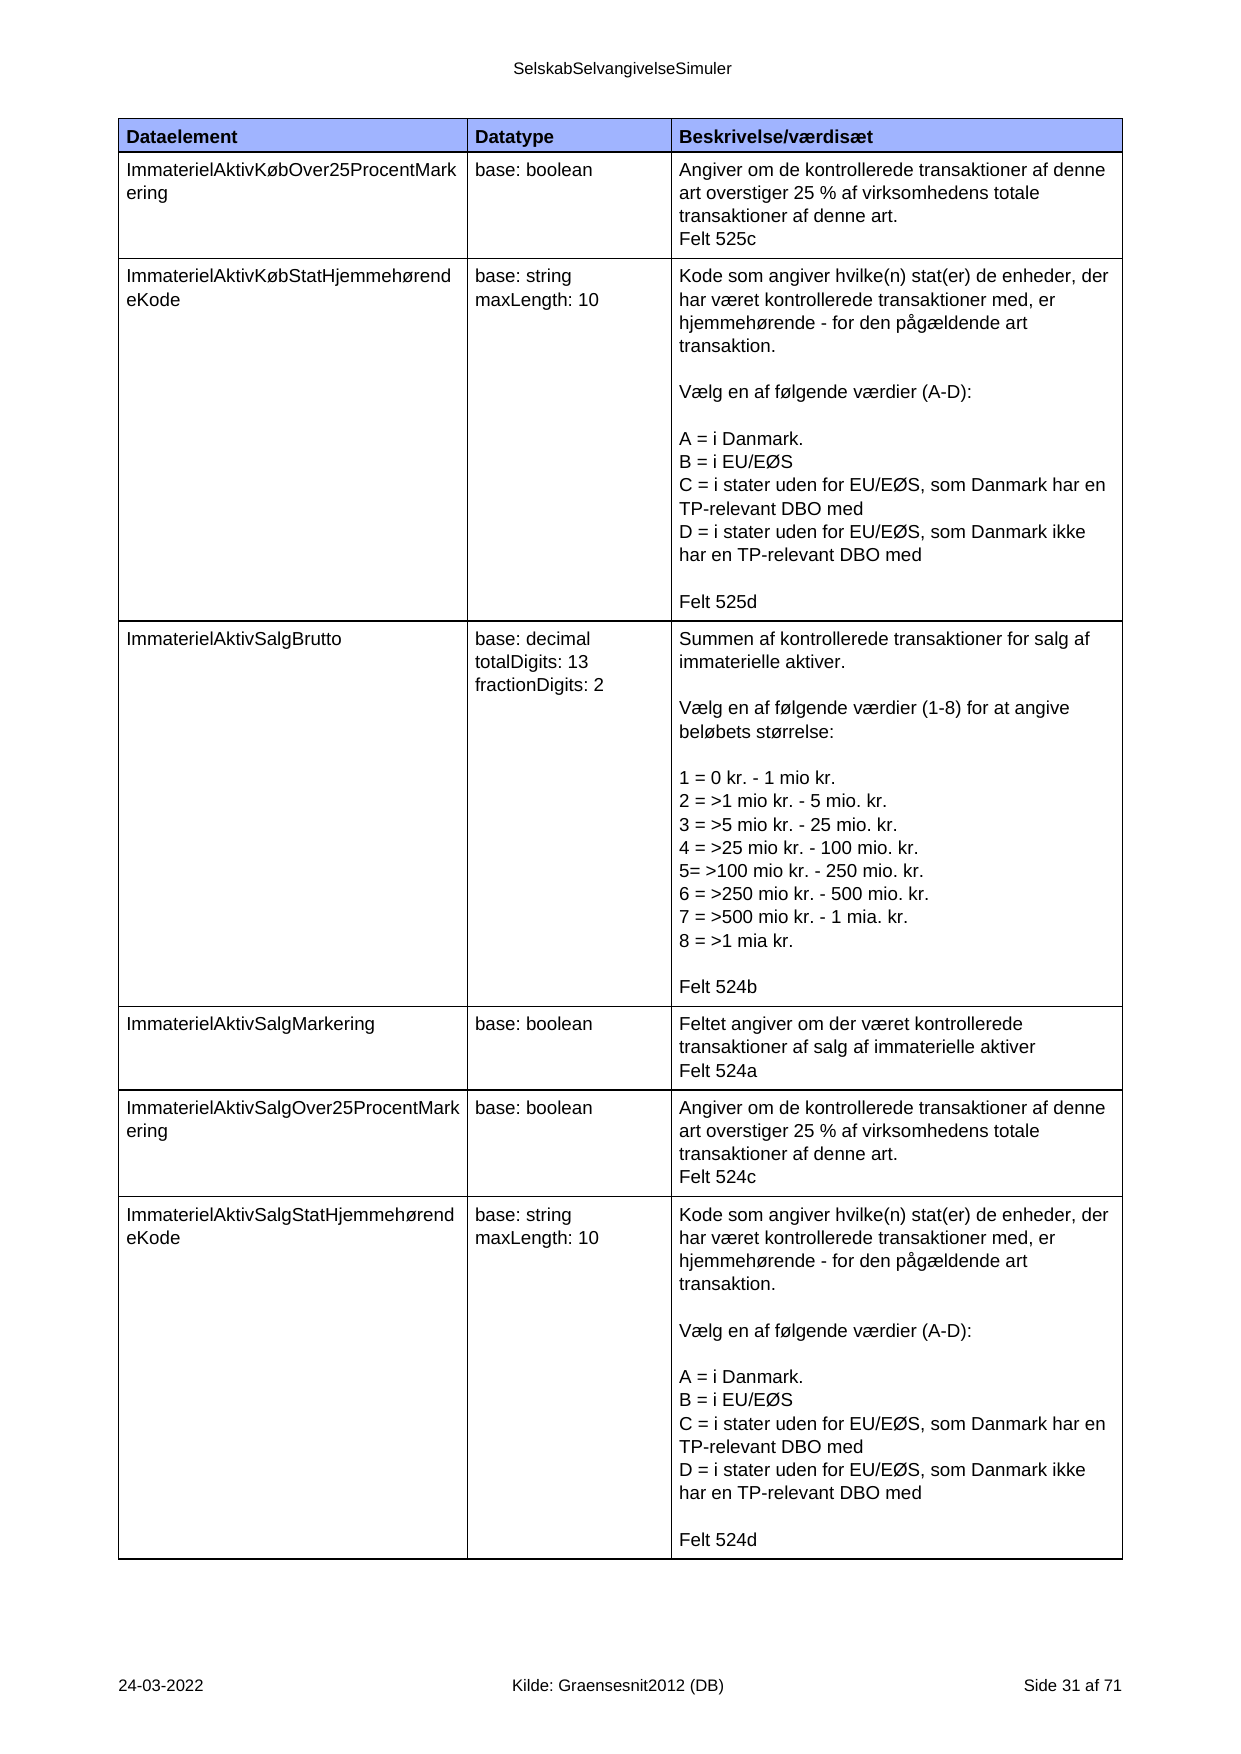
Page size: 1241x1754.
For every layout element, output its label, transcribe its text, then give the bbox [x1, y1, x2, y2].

table_cell Summen af kontrollerede transaktioner for salg af immaterielle aktiver. Vælg en af følgende værdier (1-8) for at angive beløbets størrelse: 1 = 0 kr. - 1 mio kr. 2 = >1 mio kr. - 5 mio. kr. 3 = >5 mio kr. - 25 mio. kr. 4 = >25 mio kr. - 100 mio. kr. 5= >100 mio kr. - 250 mio. kr. 6 = >250 mio kr. - 500 mio. kr. 7 = >500 mio kr. - 1 mia. kr. 8 = >1 mia kr. Felt 524b [672, 622, 1122, 1006]
table_header Beskrivelse/værdisæt [672, 119, 1122, 151]
table_cell Kode som angiver hvilke(n) stat(er) de enheder, der har været kontrollerede transaktioner med, er hjemmehørende - for den pågældende art transaktion. Vælg en af følgende værdier (A-D): A = i Danmark. B = i EU/EØS C = i stater uden for EU/EØS, som Danmark har en TP-relevant DBO med D = i stater uden for EU/EØS, som Danmark ikke har en TP-relevant DBO med Felt 524d [672, 1197, 1122, 1558]
table_cell base: boolean [468, 1007, 671, 1089]
table_header Datatype [468, 119, 671, 151]
table_cell ImmaterielAktivKøbOver25ProcentMarkering [119, 153, 467, 258]
table_cell base: string maxLength: 10 [468, 1197, 671, 1558]
table_cell ImmaterielAktivSalgBrutto [119, 622, 467, 1006]
table_cell base: boolean [468, 1091, 671, 1196]
table_cell ImmaterielAktivSalgOver25ProcentMarkering [119, 1091, 467, 1196]
table_cell ImmaterielAktivKøbStatHjemmehørendeKode [119, 259, 467, 620]
table_cell Angiver om de kontrollerede transaktioner af denne art overstiger 25 % af virksomhedens totale transaktioner af denne art. Felt 525c [672, 153, 1122, 258]
table_cell base: decimal totalDigits: 13 fractionDigits: 2 [468, 622, 671, 1006]
table_cell ImmaterielAktivSalgMarkering [119, 1007, 467, 1089]
table_cell ImmaterielAktivSalgStatHjemmehørendeKode [119, 1197, 467, 1558]
table_cell Kode som angiver hvilke(n) stat(er) de enheder, der har været kontrollerede transaktioner med, er hjemmehørende - for den pågældende art transaktion. Vælg en af følgende værdier (A-D): A = i Danmark. B = i EU/EØS C = i stater uden for EU/EØS, som Danmark har en TP-relevant DBO med D = i stater uden for EU/EØS, som Danmark ikke har en TP-relevant DBO med Felt 525d [672, 259, 1122, 620]
table_cell base: boolean [468, 153, 671, 258]
table_cell base: string maxLength: 10 [468, 259, 671, 620]
table_cell Angiver om de kontrollerede transaktioner af denne art overstiger 25 % af virksomhedens totale transaktioner af denne art. Felt 524c [672, 1091, 1122, 1196]
table_header Dataelement [119, 119, 467, 151]
table_cell Feltet angiver om der været kontrollerede transaktioner af salg af immaterielle aktiver Felt 524a [672, 1007, 1122, 1089]
